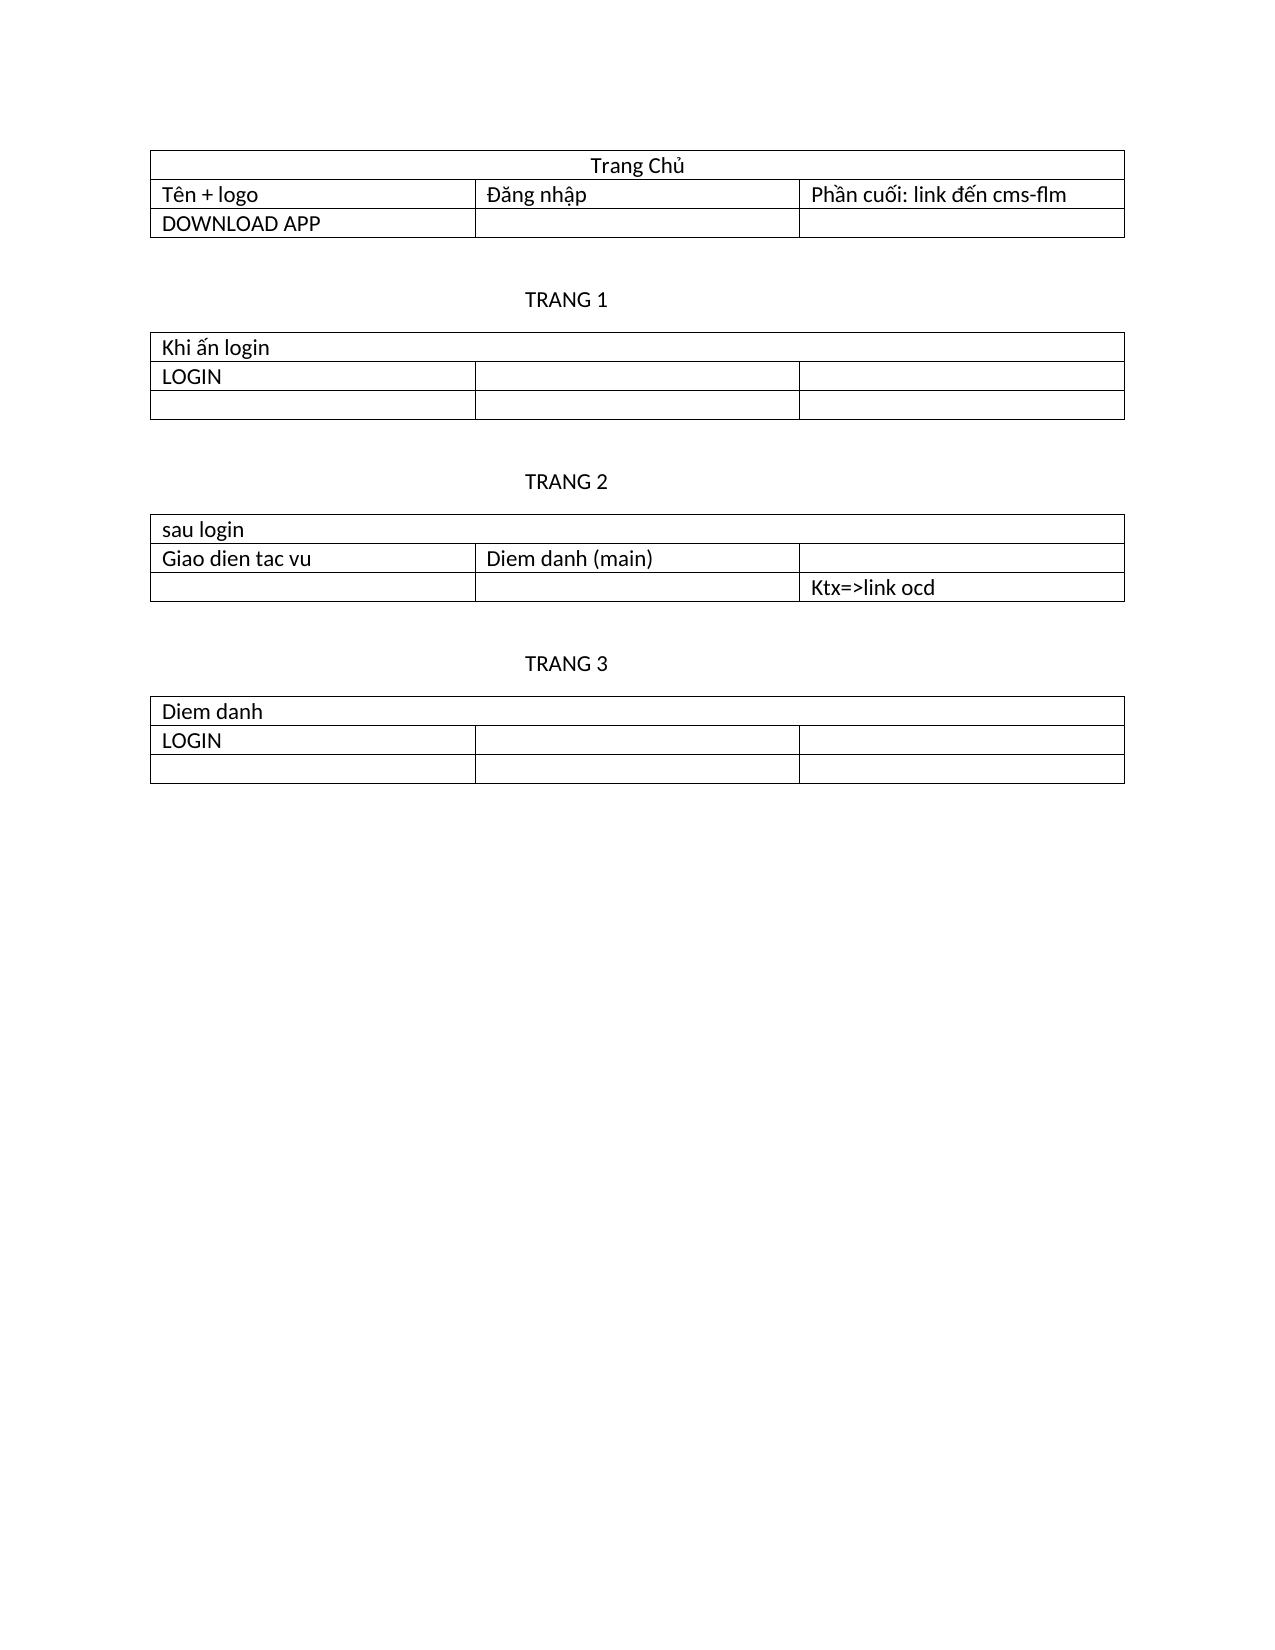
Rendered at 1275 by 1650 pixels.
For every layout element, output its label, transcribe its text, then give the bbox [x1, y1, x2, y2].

table_cell [476, 726, 799, 754]
table_cell Diem danh (main) [476, 544, 799, 572]
table_cell [476, 209, 799, 237]
table_header Diem danh [151, 697, 1124, 725]
table_cell [151, 573, 475, 601]
table_cell LOGIN [151, 362, 475, 390]
table_cell [151, 755, 475, 783]
table_cell Tên + logo [151, 180, 475, 208]
table_cell Đăng nhập [476, 180, 799, 208]
table_cell [476, 362, 799, 390]
table_cell [476, 573, 799, 601]
table_cell Ktx=>link ocd [800, 573, 1124, 601]
table_cell [151, 391, 475, 419]
table_cell [800, 391, 1124, 419]
table_cell LOGIN [151, 726, 475, 754]
table_header Trang Chủ [151, 151, 1124, 179]
text TRANG 1 [150, 285, 1125, 313]
table_cell Phần cuối: link đến cms-flm [800, 180, 1124, 208]
text TRANG 3 [150, 649, 1125, 677]
text TRANG 2 [150, 467, 1125, 495]
table_cell DOWNLOAD APP [151, 209, 475, 237]
table_cell [800, 726, 1124, 754]
table_cell [800, 362, 1124, 390]
table_cell [800, 544, 1124, 572]
table_cell [476, 391, 799, 419]
table_cell Giao dien tac vu [151, 544, 475, 572]
table_cell [800, 209, 1124, 237]
table_header Khi ấn login [151, 333, 1124, 361]
table_cell [800, 755, 1124, 783]
table_header sau login [151, 515, 1124, 543]
table_cell [476, 755, 799, 783]
